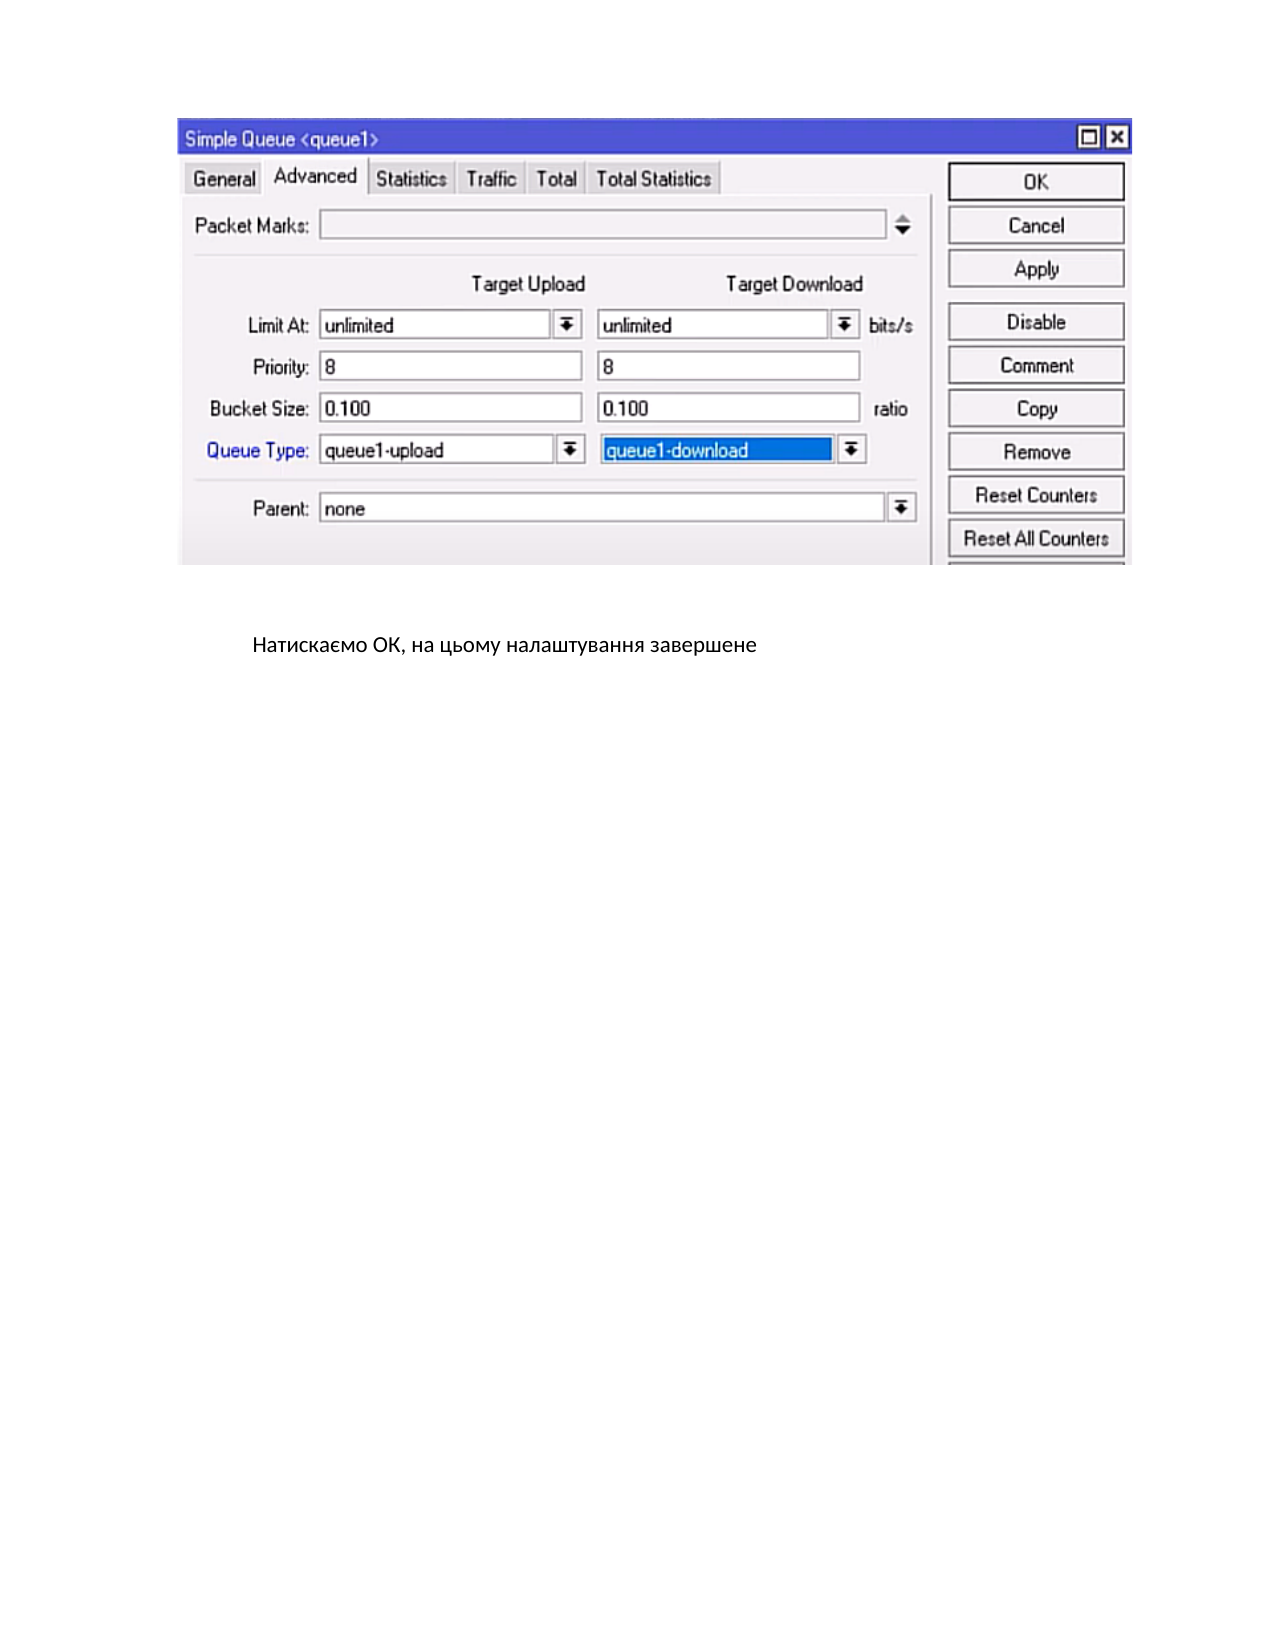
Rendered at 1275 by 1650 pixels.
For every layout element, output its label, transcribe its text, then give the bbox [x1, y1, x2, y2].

picture [177, 118, 1133, 565]
text Натискаємо ОК, на цьому налаштування завершене [177, 630, 1186, 658]
